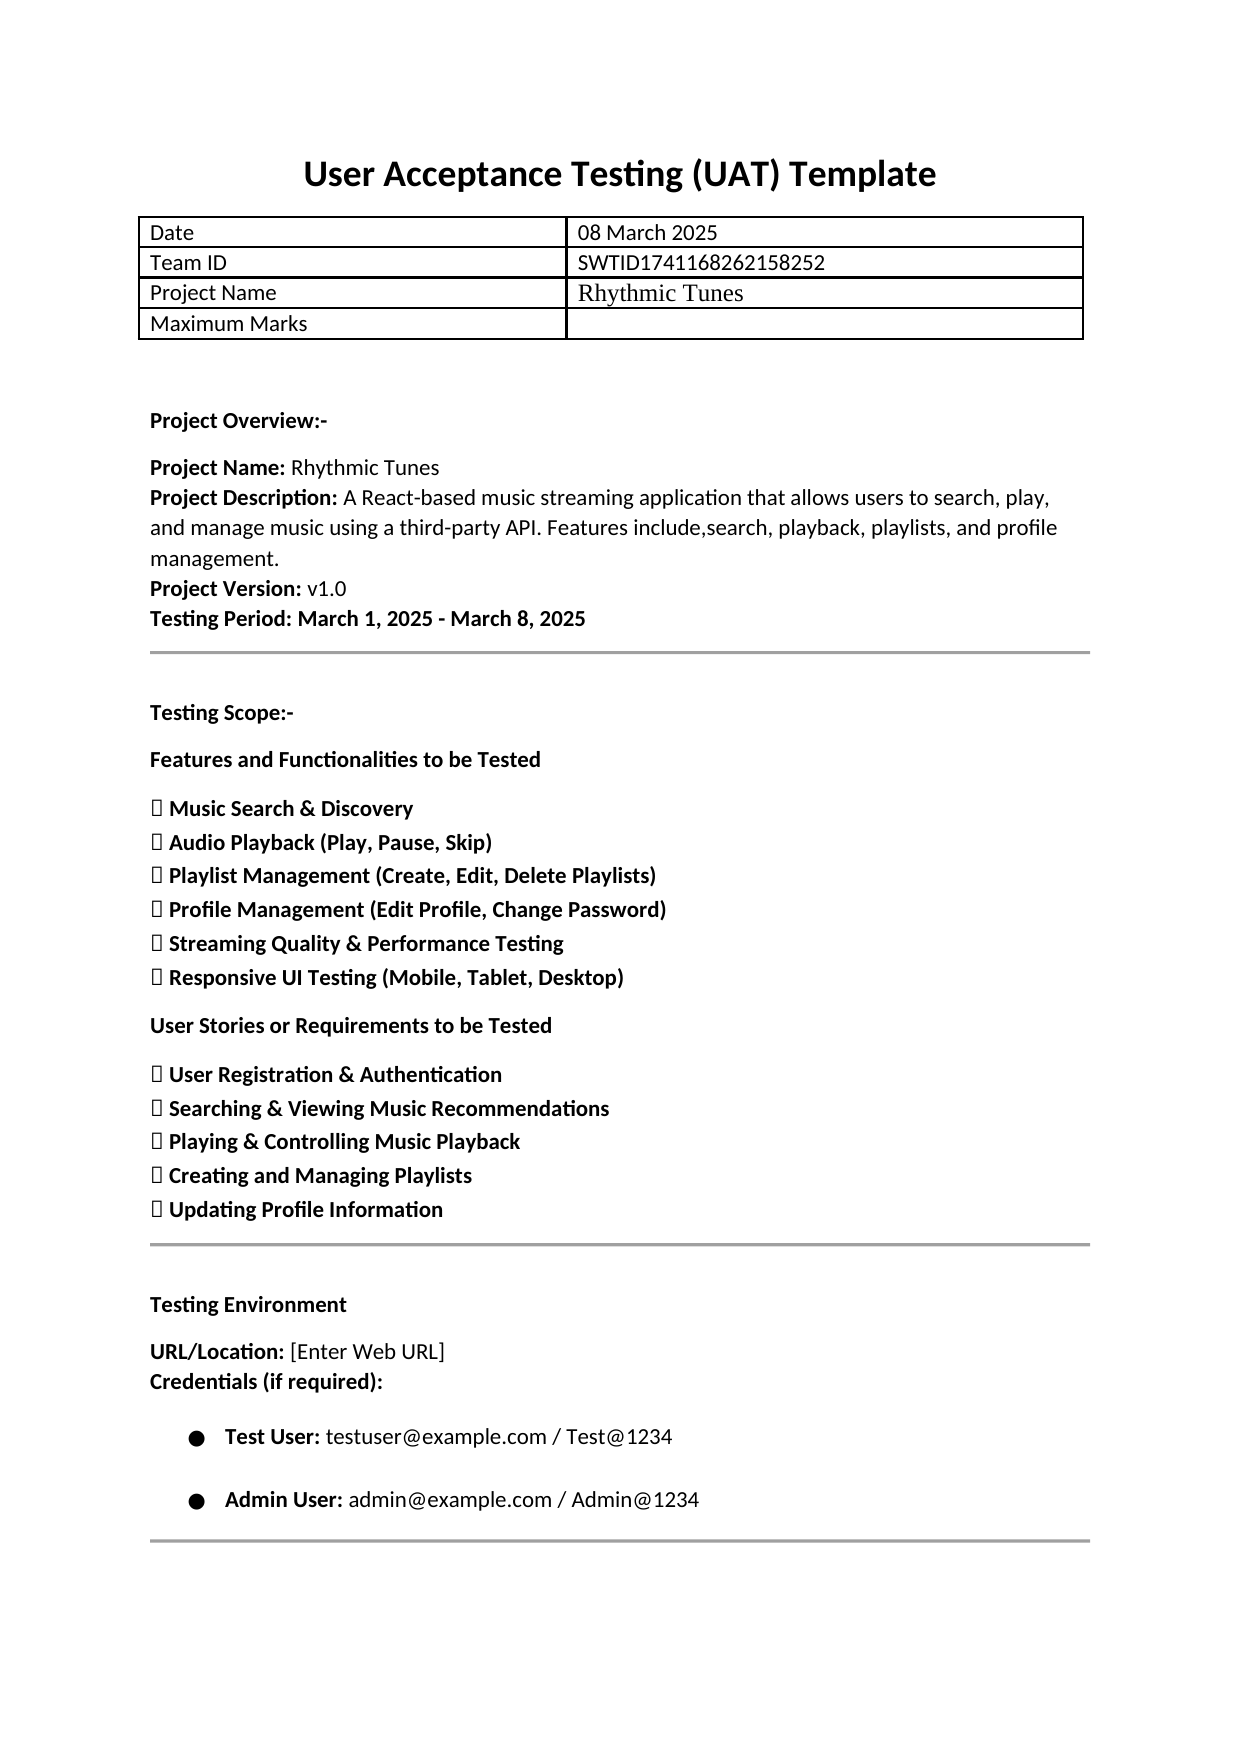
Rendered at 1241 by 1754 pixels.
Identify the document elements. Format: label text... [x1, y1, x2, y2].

text ✅ Music Search & Discovery ✅ Audio Playback (Play, Pause, Skip) ✅ Playlist Management (Create, Edit, Delete Playlists) ✅ Profile Management (Edit Profile, Change Password) ✅ Streaming Quality & Performance Testing ✅ Responsive UI Testing (Mobile, Tablet, Desktop) [150, 792, 1090, 992]
text User Stories or Requirements to be Tested [150, 1011, 1090, 1039]
text Project Overview:- [150, 406, 1090, 434]
text Project Name: Rhythmic Tunes Project Description: A React-based music streaming application that allows users to search, play, and manage music using a third-party API. Features include,search, playback, playlists, and profile management. Project Version: v1.0 Testing Period: March 1, 2025 - March 8, 2025 [150, 453, 1090, 632]
table_cell Rhythmic Tunes [568, 279, 1082, 307]
table_cell Maximum Marks [140, 309, 565, 338]
table_header Date [140, 218, 565, 246]
table_cell Team ID [140, 248, 565, 276]
text URL/Location: [Enter Web URL] Credentials (if required): [150, 1337, 1090, 1395]
table_cell Project Name [140, 279, 565, 307]
text 📌 User Registration & Authentication 📌 Searching & Viewing Music Recommendations 📌 Playing & Controlling Music Playback 📌 Creating and Managing Playlists 📌 Updating Profile Information [150, 1058, 1090, 1224]
list Test User: testuser@example.com / Test@1234 [187, 1414, 1090, 1457]
table_cell SWTID1741168262158252 [568, 248, 1082, 276]
list Admin User: admin@example.com / Admin@1234 [187, 1477, 1090, 1519]
text Testing Scope:- [150, 698, 1090, 726]
table_header 08 March 2025 [568, 218, 1082, 246]
text User Acceptance Testing (UAT) Template [150, 150, 1090, 196]
text Testing Environment [150, 1290, 1090, 1318]
text Features and Functionalities to be Tested [150, 745, 1090, 773]
table_cell [568, 309, 1082, 338]
